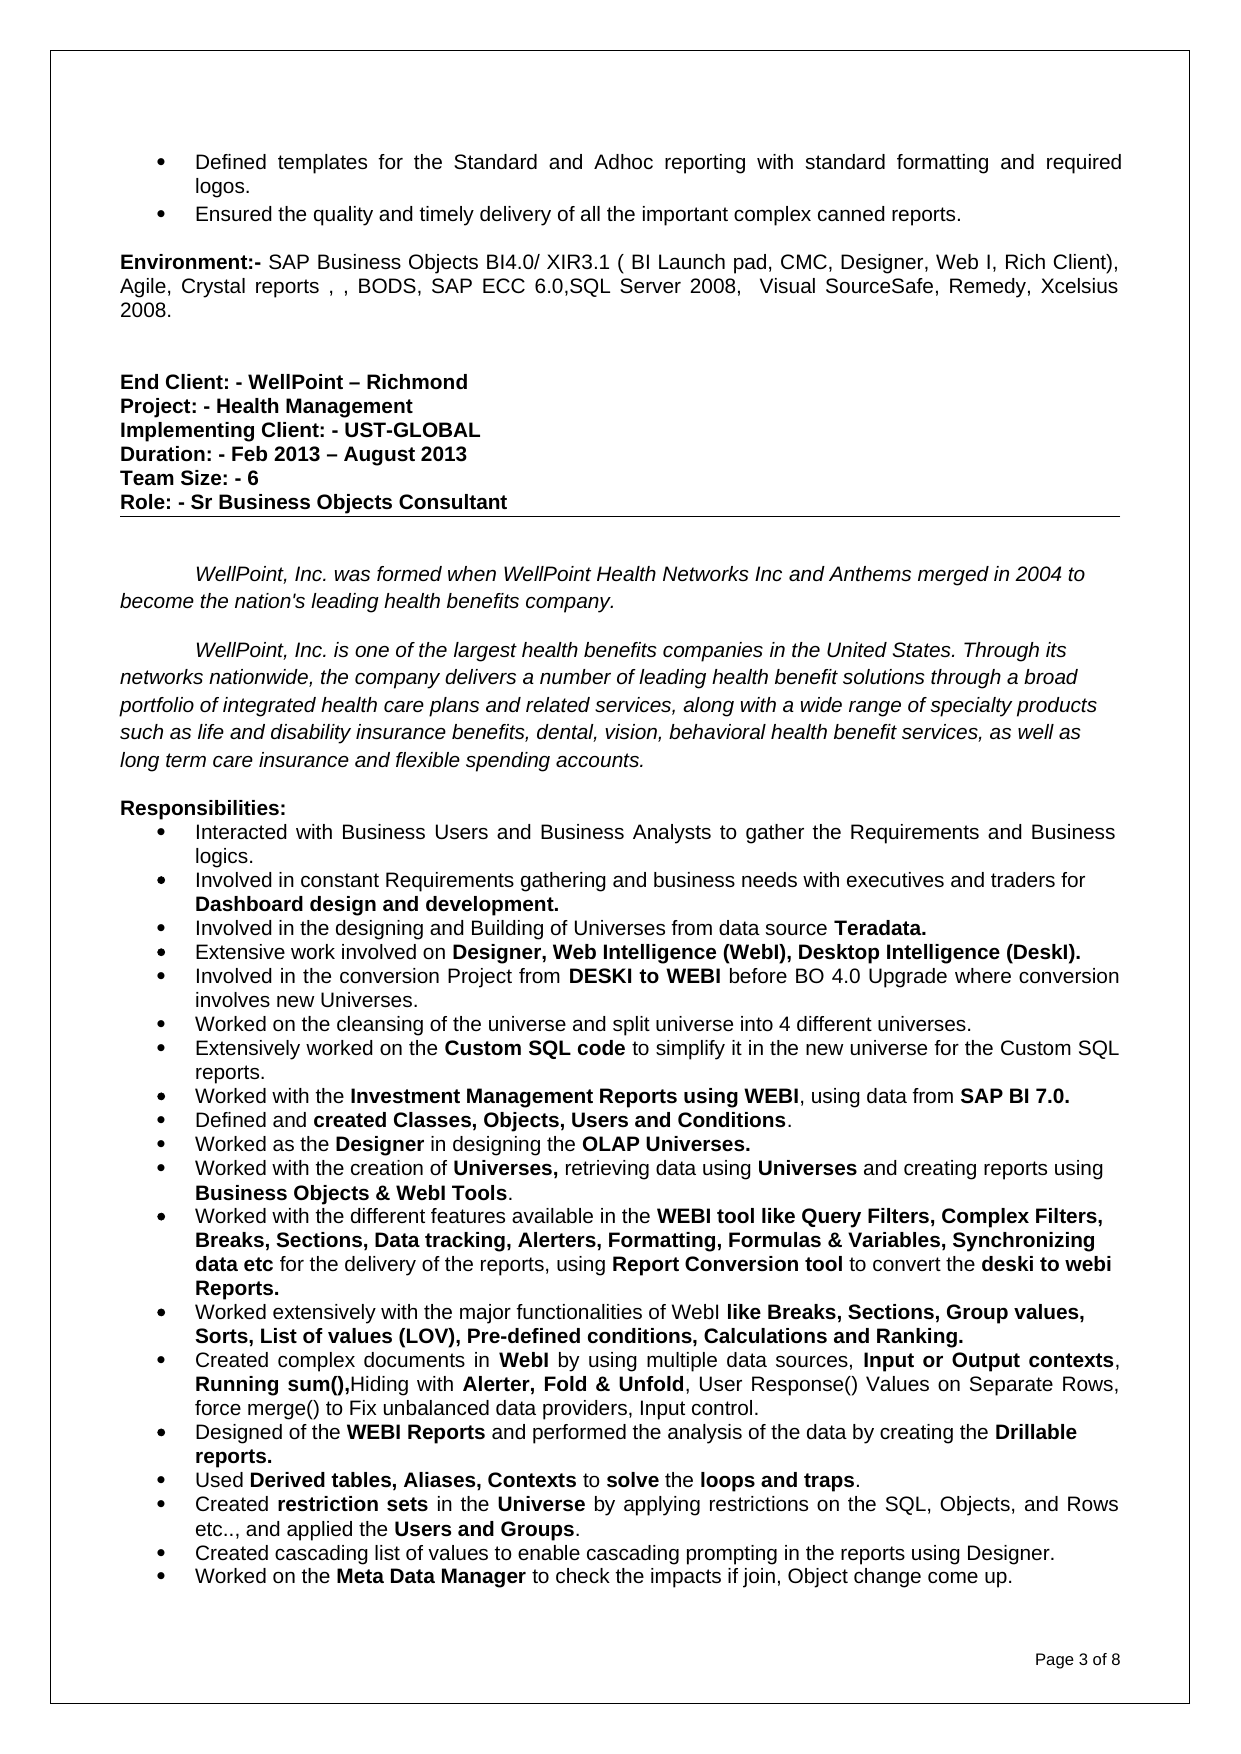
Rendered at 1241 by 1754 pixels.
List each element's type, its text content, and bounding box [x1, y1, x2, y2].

list Created cascading list of values to enable cascading prompting in the reports using Designer. [157, 1540, 1120, 1564]
text Duration: - Feb 2013 – August 2013 [120, 442, 1120, 466]
list Involved in constant Requirements gathering and business needs with executives and traders for Dashboard design and development. [157, 868, 1120, 916]
list Designed of the WEBI Reports and performed the analysis of the data by creating the Drillable reports. [157, 1420, 1120, 1468]
text Environment:- SAP Business Objects BI4.0/ XIR3.1 ( BI Launch pad, CMC, Designer, Web I, Rich Client), Agile, Crystal reports , , BODS, SAP ECC 6.0,SQL Server 2008, Visual SourceSafe, Remedy, Xcelsius 2008. [120, 250, 1120, 322]
list Involved in the conversion Project from DESKI to WEBI before BO 4.0 Upgrade where conversion involves new Universes. [157, 964, 1120, 1012]
list Created complex documents in WebI by using multiple data sources, Input or Output contexts, Running sum(),Hiding with Alerter, Fold & Unfold, User Response() Values on Separate Rows, force merge() to Fix unbalanced data providers, Input control. [157, 1348, 1120, 1420]
text Role: - Sr Business Objects Consultant [120, 490, 1120, 516]
list Extensively worked on the Custom SQL code to simplify it in the new universe for the Custom SQL reports. [157, 1036, 1120, 1084]
list Worked extensively with the major functionalities of WebI like Breaks, Sections, Group values, Sorts, List of values (LOV), Pre-defined conditions, Calculations and Ranking. [157, 1300, 1120, 1348]
text Responsibilities: [120, 796, 1120, 820]
list Worked with the different features available in the WEBI tool like Query Filters, Complex Filters, Breaks, Sections, Data tracking, Alerters, Formatting, Formulas & Variables, Synchronizing data etc for the delivery of the reports, using Report Conversion tool to convert the deski to webi Reports. [157, 1204, 1120, 1300]
list Worked with the Investment Management Reports using WEBI, using data from SAP BI 7.0. [157, 1084, 1120, 1108]
list Worked on the cleansing of the universe and split universe into 4 different universes. [157, 1012, 1120, 1036]
list Created restriction sets in the Universe by applying restrictions on the SQL, Objects, and Rows etc.., and applied the Users and Groups. [157, 1492, 1120, 1540]
text WellPoint, Inc. is one of the largest health benefits companies in the United States. Through its networks nationwide, the company delivers a number of leading health benefit solutions through a broad portfolio of integrated health care plans and related services, along with a wide range of specialty products such as life and disability insurance benefits, dental, vision, behavioral health benefit services, as well as long term care insurance and flexible spending accounts. [120, 637, 1120, 771]
list Interacted with Business Users and Business Analysts to gather the Requirements and Business logics. [157, 820, 1117, 868]
text Team Size: - 6 [120, 466, 1120, 490]
list Worked with the creation of Universes, retrieving data using Universes and creating reports using Business Objects & WebI Tools. [157, 1156, 1120, 1204]
list Extensive work involved on Designer, Web Intelligence (WebI), Desktop Intelligence (DeskI). [157, 940, 1120, 964]
text Implementing Client: - UST-GLOBAL [120, 418, 1120, 442]
list Ensured the quality and timely delivery of all the important complex canned reports. [157, 202, 1123, 226]
list Involved in the designing and Building of Universes from data source Teradata. [157, 916, 1120, 940]
list Worked as the Designer in designing the OLAP Universes. [157, 1132, 1120, 1156]
list Defined templates for the Standard and Adhoc reporting with standard formatting and required logos. [157, 150, 1123, 198]
text Project: - Health Management [120, 394, 1120, 418]
list Worked on the Meta Data Manager to check the impacts if join, Object change come up. [157, 1564, 1120, 1588]
text WellPoint, Inc. was formed when WellPoint Health Networks Inc and Anthems merged in 2004 to become the nation's leading health benefits company. [120, 562, 1120, 613]
list Defined and created Classes, Objects, Users and Conditions. [157, 1108, 1120, 1132]
list Used Derived tables, Aliases, Contexts to solve the loops and traps. [157, 1468, 1120, 1492]
text End Client: - WellPoint – Richmond [120, 370, 1120, 394]
